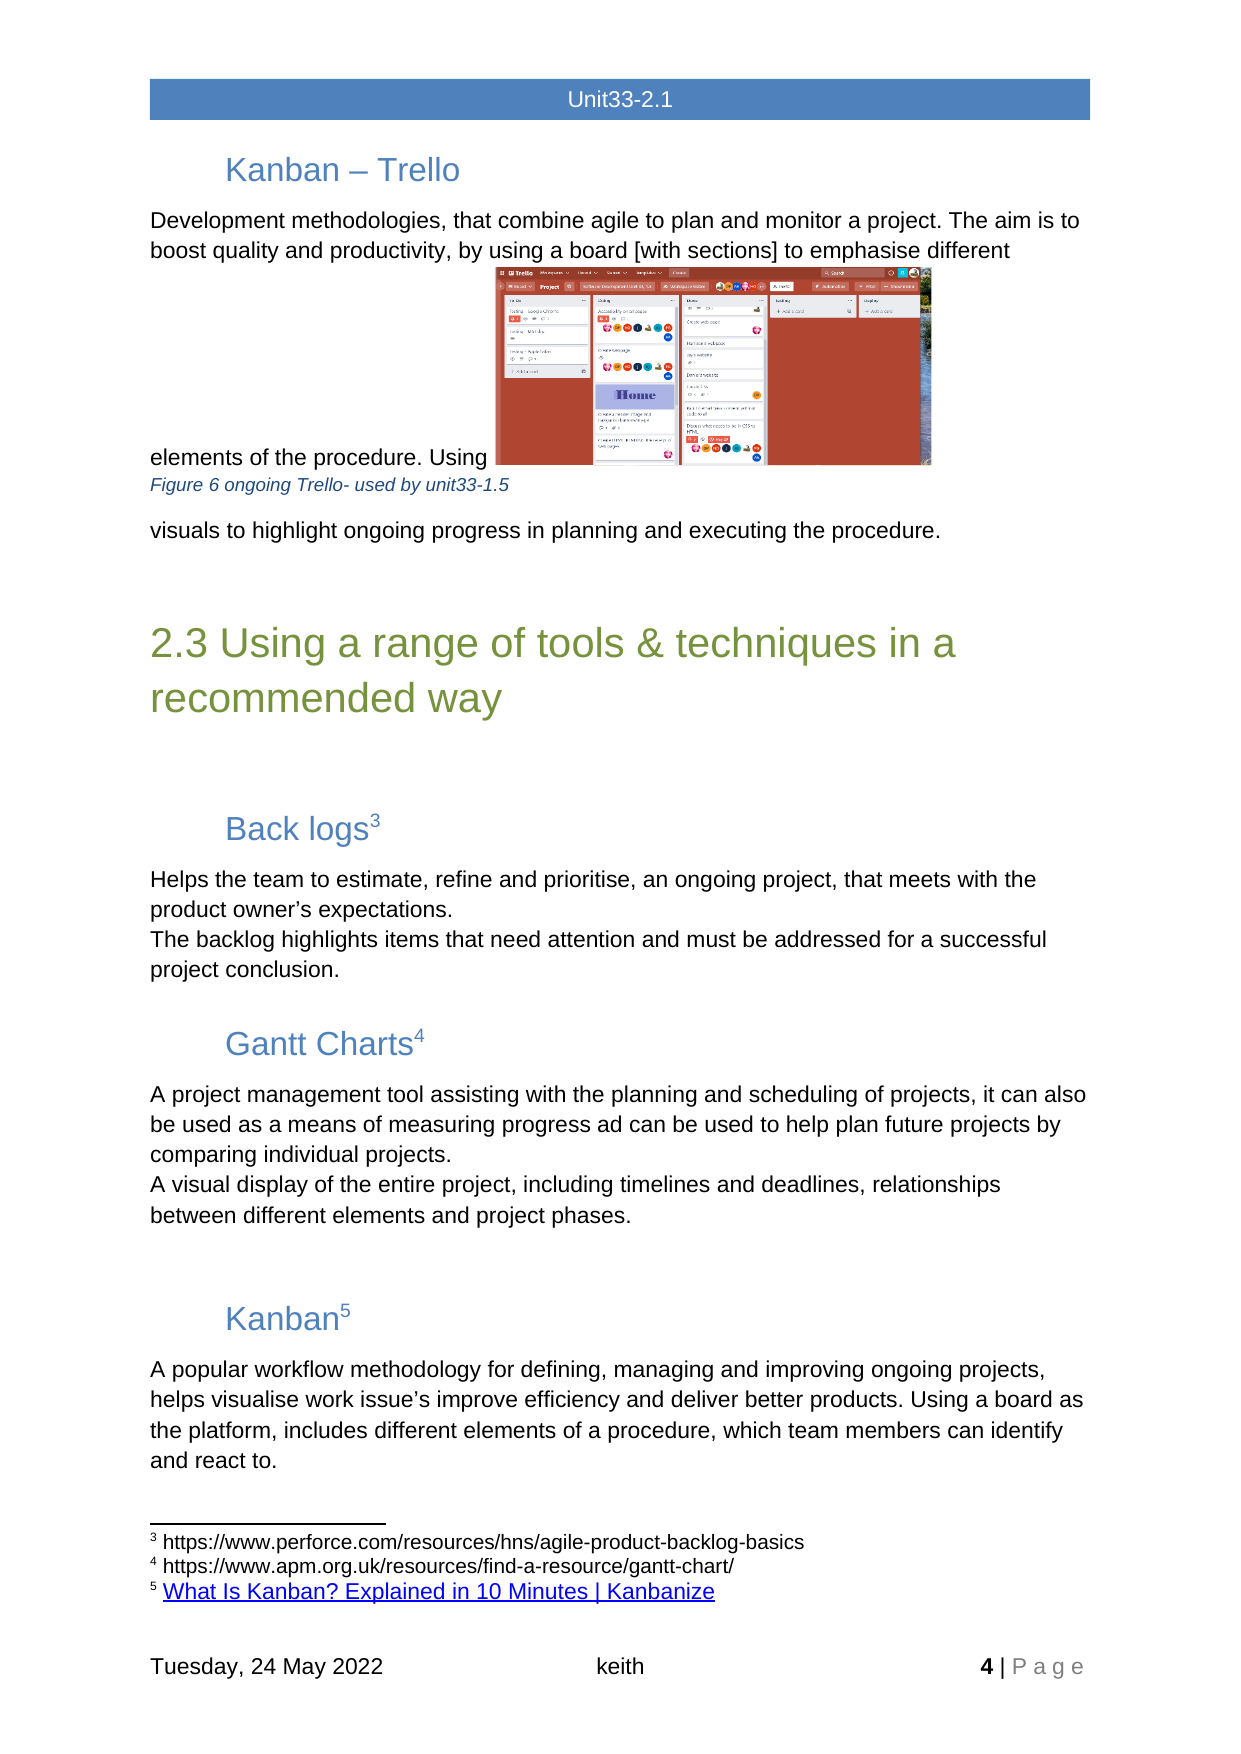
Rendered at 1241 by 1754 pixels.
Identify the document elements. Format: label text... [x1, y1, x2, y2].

text A visual display of the entire project, including timelines and deadlines, relationships between different elements and project phases. [150, 1171, 1090, 1228]
subtitle 2.3 Using a range of tools & techniques in a recommended way [150, 619, 1090, 722]
text The backlog highlights items that need attention and must be addressed for a successful project conclusion. [150, 926, 1090, 983]
picture [493, 267, 932, 466]
subtitle Back logs [150, 809, 1090, 847]
text A project management tool assisting with the planning and scheduling of projects, it can also be used as a means of measuring progress ad can be used to help plan future projects by comparing individual projects. [150, 1081, 1090, 1167]
text visuals to highlight ongoing progress in planning and executing the procedure. [150, 517, 1090, 543]
text Helps the team to estimate, refine and prioritise, an ongoing project, that meets with the product owner’s expectations. [150, 866, 1090, 922]
subtitle Gantt Charts [150, 1024, 1090, 1062]
text Figure 6 ongoing Trello- used by unit33-1.5 [150, 474, 1090, 496]
subtitle Kanban [150, 1299, 1090, 1338]
text A popular workflow methodology for defining, managing and improving ongoing projects, helps visualise work issue’s improve efficiency and deliver better products. Using a board as the platform, includes different elements of a procedure, which team members can identify and react to. [150, 1356, 1090, 1473]
subtitle Kanban – Trello [150, 150, 1090, 188]
